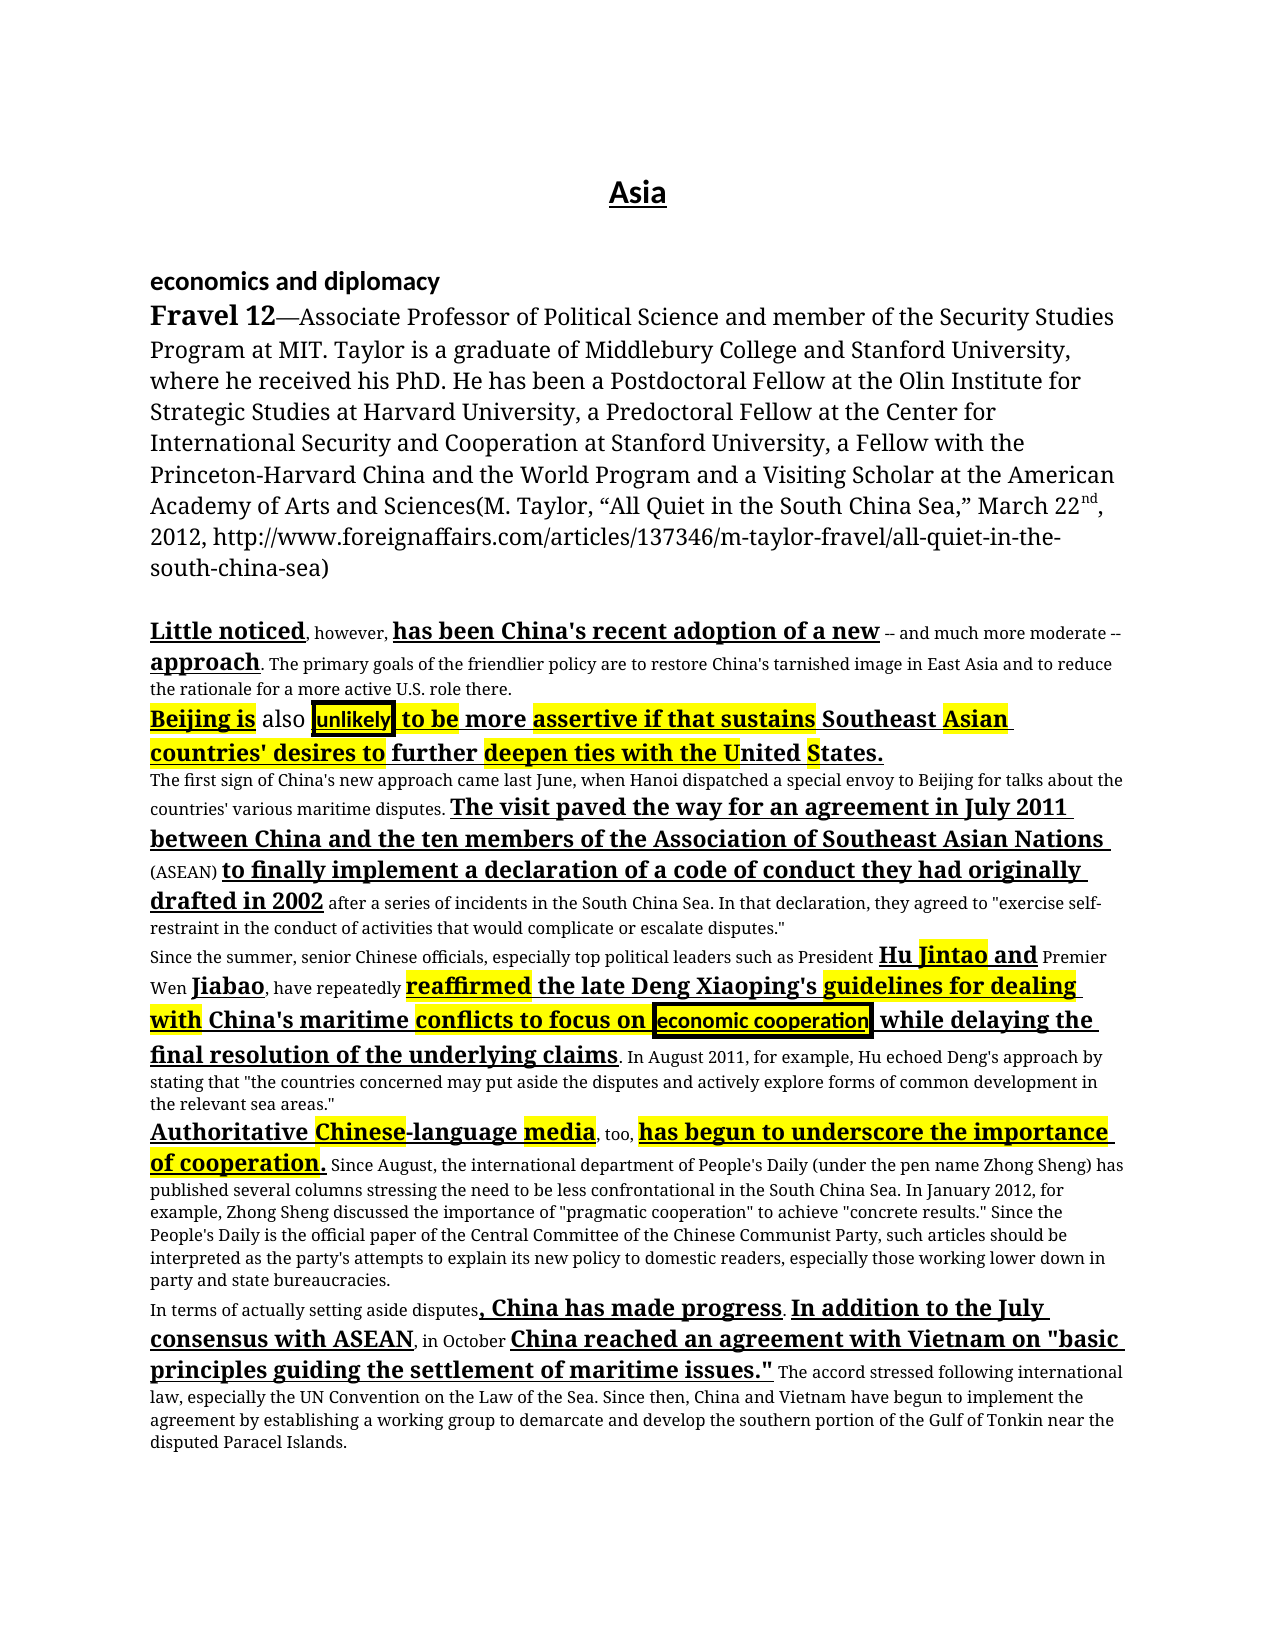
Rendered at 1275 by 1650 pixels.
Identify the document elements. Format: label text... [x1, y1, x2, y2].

subtitle Asia [150, 171, 1125, 212]
text In terms of actually setting aside disputes, China has made progress. In addition to the July consensus with ASEAN, in October China reached an agreement with Vietnam on "basic principles guiding the settlement of maritime issues." The accord stressed following international law, especially the UN Convention on the Law of the Sea. Since then, China and Vietnam have begun to implement the agreement by establishing a working group to demarcate and develop the southern portion of the Gulf of Tonkin near the disputed Paracel Islands. [150, 1292, 1125, 1453]
text The first sign of China's new approach came last June, when Hanoi dispatched a special envoy to Beijing for talks about the countries' various maritime disputes. The visit paved the way for an agreement in July 2011 between China and the ten members of the Association of Southeast Asian Nations (ASEAN) to finally implement a declaration of a code of conduct they had originally drafted in 2002 after a series of incidents in the South China Sea. In that declaration, they agreed to "exercise self-restraint in the conduct of activities that would complicate or escalate disputes." [150, 769, 1125, 939]
text Authoritative Chinese-language media, too, has begun to underscore the importance of cooperation. Since August, the international department of People's Daily (under the pen name Zhong Sheng) has published several columns stressing the need to be less confrontational in the South China Sea. In January 2012, for example, Zhong Sheng discussed the importance of "pragmatic cooperation" to achieve "concrete results." Since the People's Daily is the official paper of the Central Committee of the Chinese Communist Party, such articles should be interpreted as the party's attempts to explain its new policy to domestic readers, especially those working lower down in party and state bureaucracies. [150, 1116, 1125, 1292]
text Fravel 12—Associate Professor of Political Science and member of the Security Studies Program at MIT. Taylor is a graduate of Middlebury College and Stanford University, where he received his PhD. He has been a Postdoctoral Fellow at the Olin Institute for Strategic Studies at Harvard University, a Predoctoral Fellow at the Center for International Security and Cooperation at Stanford University, a Fellow with the Princeton-Harvard China and the World Program and a Visiting Scholar at the American Academy of Arts and Sciences(M. Taylor, “All Quiet in the South China Sea,” March 22nd, 2012, http://www.foreignaffairs.com/articles/137346/m-taylor-fravel/all-quiet-in-the-south-china-sea) [150, 297, 1125, 583]
text Since the summer, senior Chinese officials, especially top political leaders such as President Hu Jintao and Premier Wen Jiabao, have repeatedly reaffirmed the late Deng Xiaoping's guidelines for dealing with China's maritime conflicts to focus on economic cooperation while delaying the final resolution of the underlying claims. In August 2011, for example, Hu echoed Deng's approach by stating that "the countries concerned may put aside the disputes and actively explore forms of common development in the relevant sea areas." [150, 939, 1125, 1116]
text Little noticed, however, has been China's recent adoption of a new -- and much more moderate -- approach. The primary goals of the friendlier policy are to restore China's tarnished image in East Asia and to reduce the rationale for a more active U.S. role there. [150, 615, 1125, 700]
subtitle economics and diplomacy [150, 264, 1125, 297]
text Beijing is also unlikely to be more assertive if that sustains Southeast Asian countries' desires to further deepen ties with the United States. [313, 700, 1125, 769]
